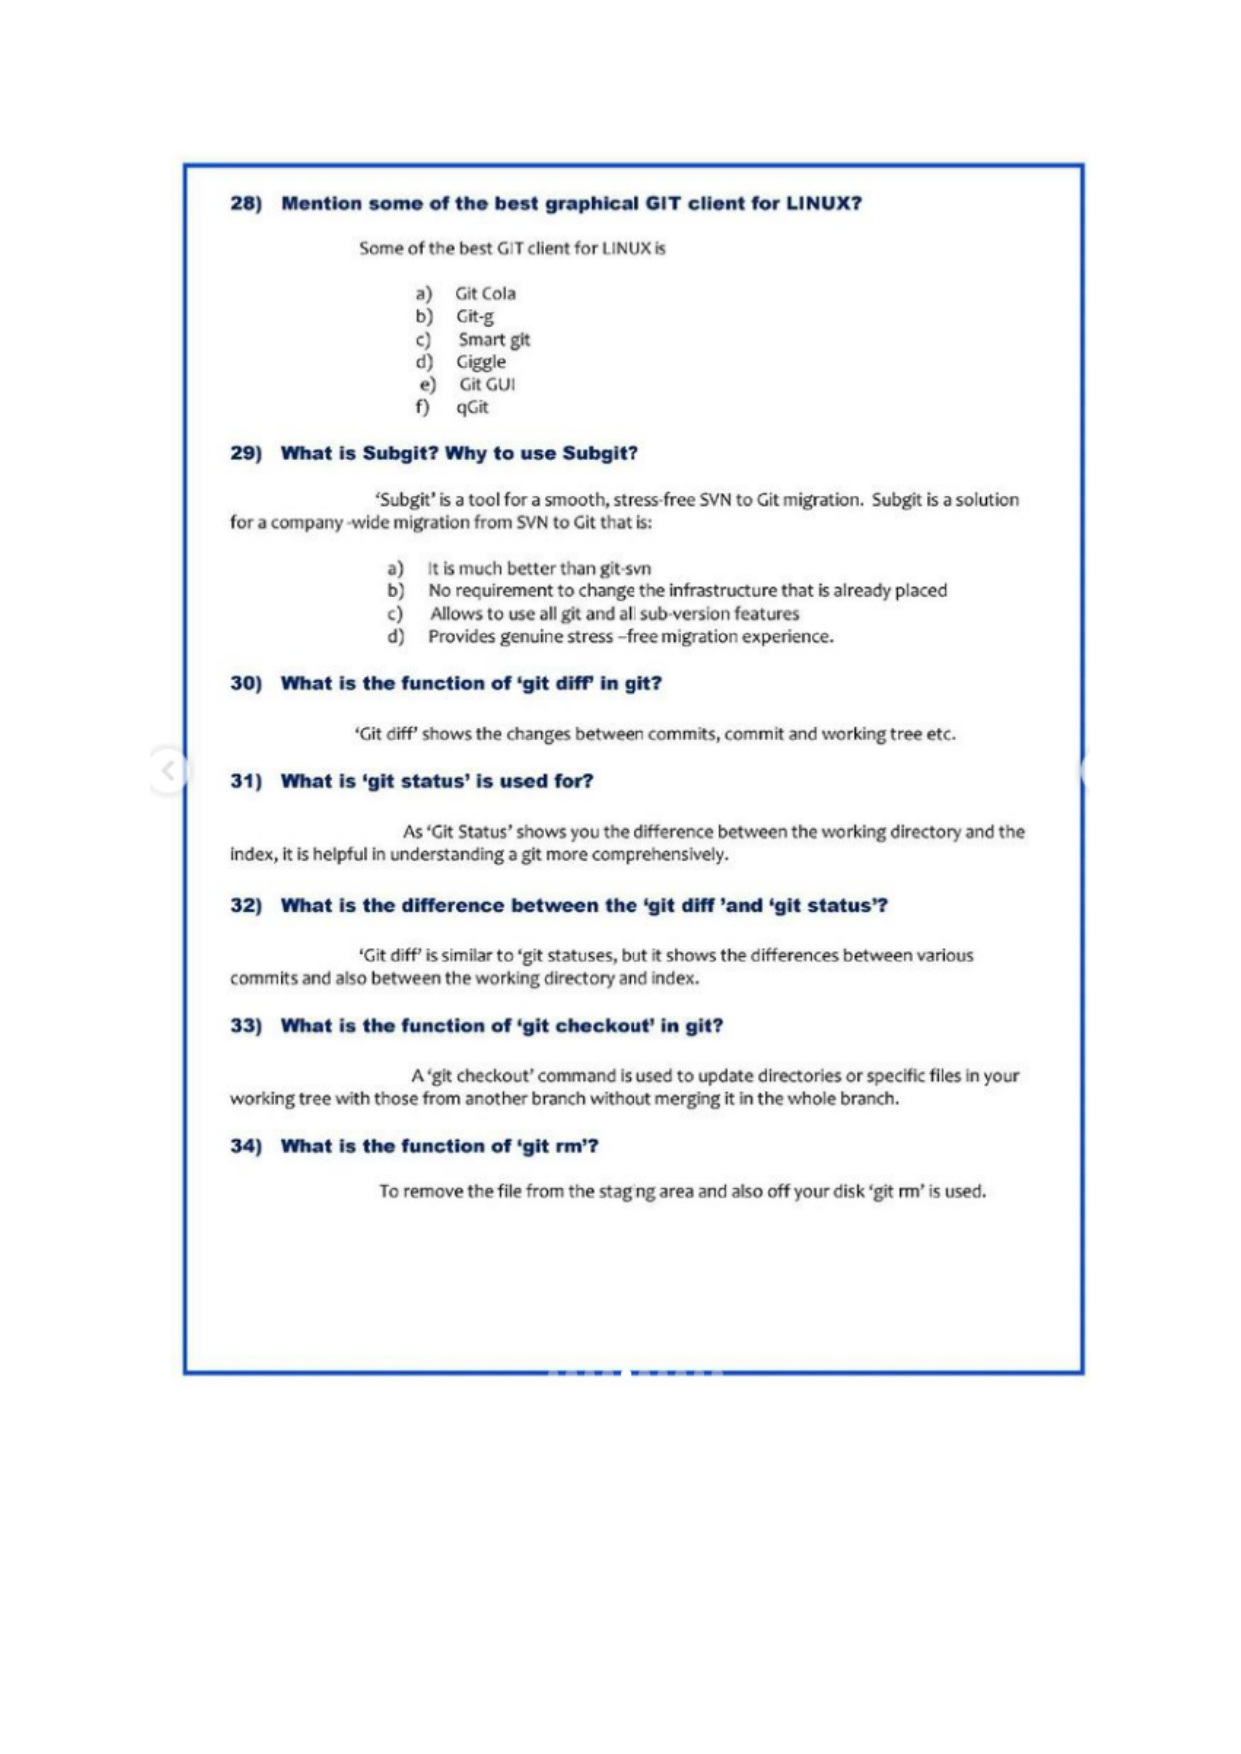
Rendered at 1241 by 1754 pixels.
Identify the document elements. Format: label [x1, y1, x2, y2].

picture [150, 150, 1091, 1391]
